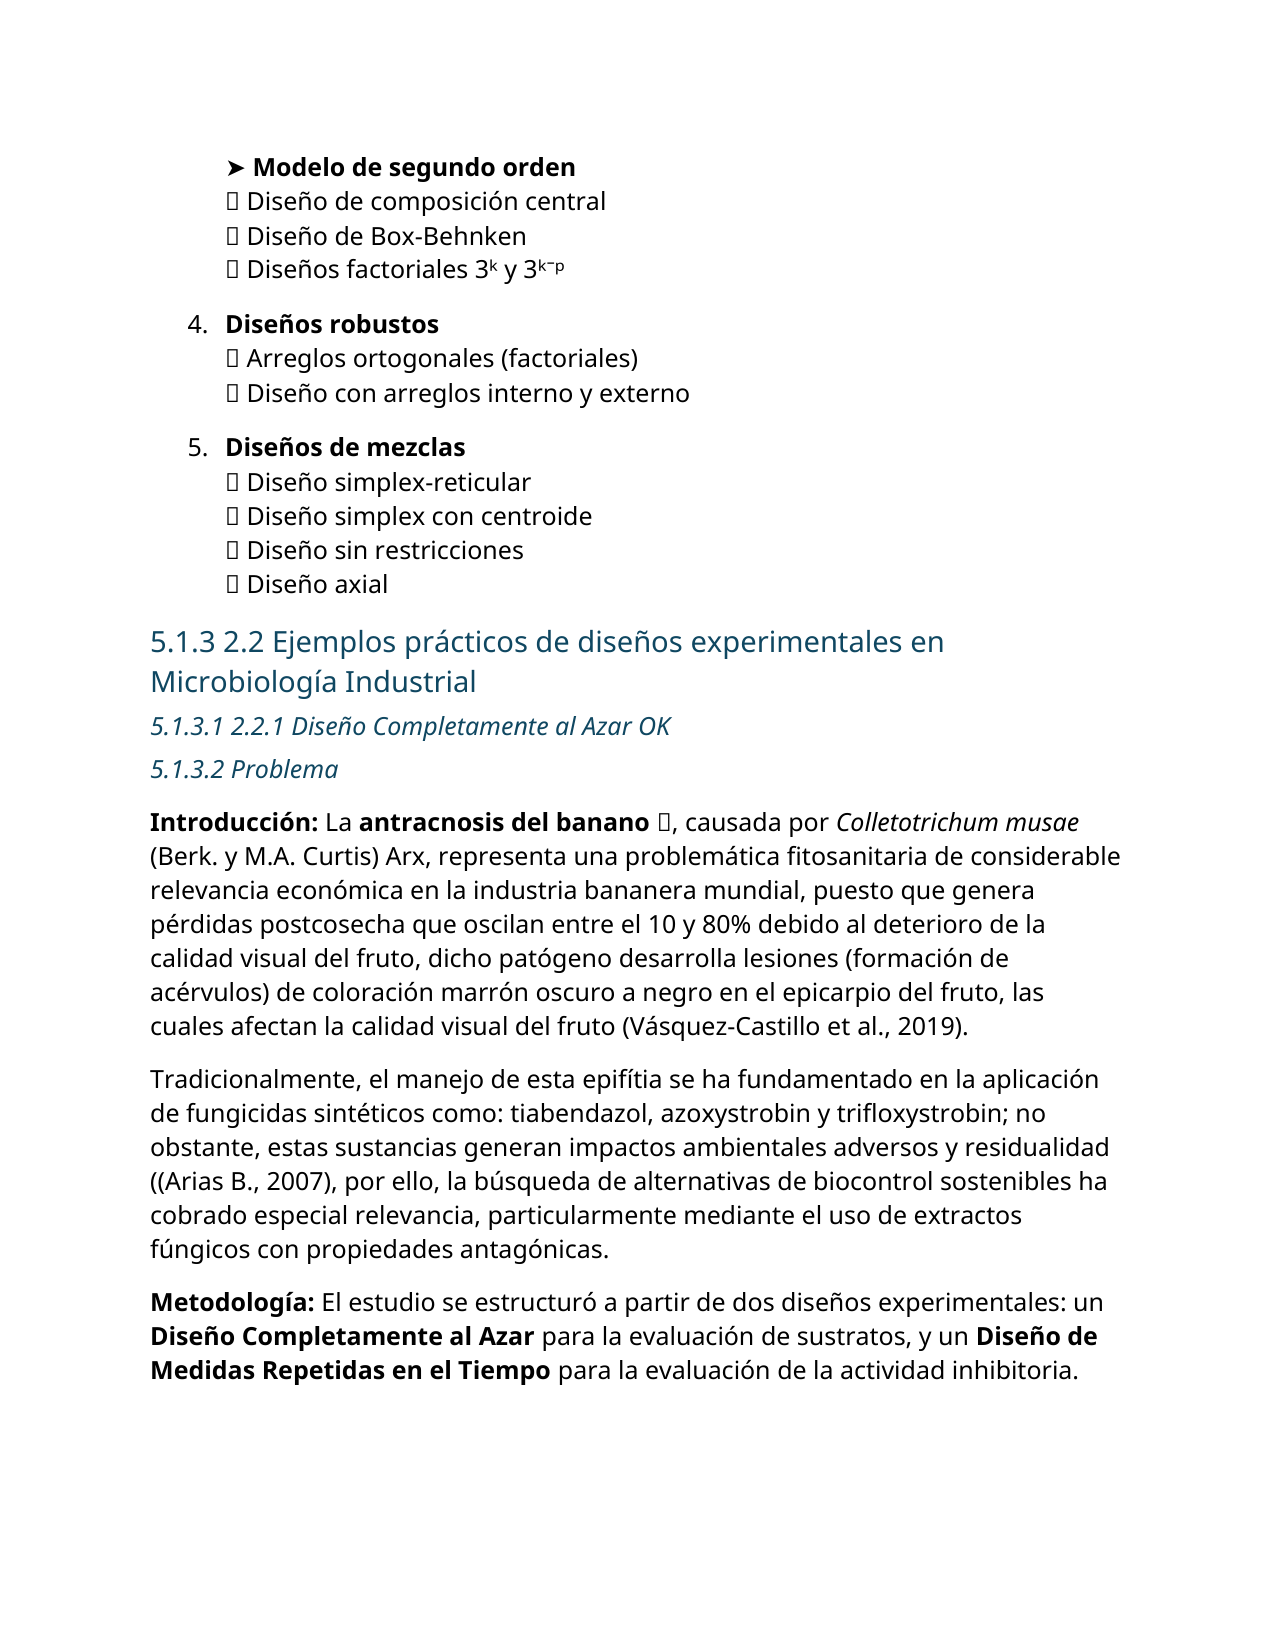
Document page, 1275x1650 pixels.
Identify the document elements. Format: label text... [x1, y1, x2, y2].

text Tradicionalmente, el manejo de esta epifítia se ha fundamentado en la aplicación de fungicidas sintéticos como: tiabendazol, azoxystrobin y trifloxystrobin; no obstante, estas sustancias generan impactos ambientales adversos y residualidad ((Arias B., 2007), por ello, la búsqueda de alternativas de biocontrol sostenibles ha cobrado especial relevancia, particularmente mediante el uso de extractos fúngicos con propiedades antagónicas. [150, 1061, 1125, 1266]
text Introducción: La antracnosis del banano 🍌, causada por Colletotrichum musae (Berk. y M.A. Curtis) Arx, representa una problemática fitosanitaria de considerable relevancia económica en la industria bananera mundial, puesto que genera pérdidas postcosecha que oscilan entre el 10 y 80% debido al deterioro de la calidad visual del fruto, dicho patógeno desarrolla lesiones (formación de acérvulos) de coloración marrón oscuro a negro en el epicarpio del fruto, las cuales afectan la calidad visual del fruto (Vásquez-Castillo et al., 2019). [150, 804, 1125, 1043]
list Diseños robustos 🔹 Arreglos ortogonales (factoriales) 🔹 Diseño con arreglos interno y externo [187, 307, 1125, 409]
list Diseños de mezclas 🔹 Diseño simplex-reticular 🔹 Diseño simplex con centroide 🔹 Diseño sin restricciones 🔹 Diseño axial [187, 430, 1125, 600]
subtitle 5.1.3 2.2 Ejemplos prácticos de diseños experimentales en Microbiología Industrial [150, 621, 1125, 701]
subtitle 5.1.3.1 2.2.1 Diseño Completamente al Azar OK [150, 709, 1125, 743]
subtitle 5.1.3.2 Problema [150, 751, 1125, 785]
text Metodología: El estudio se estructuró a partir de dos diseños experimentales: un Diseño Completamente al Azar para la evaluación de sustratos, y un Diseño de Medidas Repetidas en el Tiempo para la evaluación de la actividad inhibitoria. [150, 1284, 1125, 1387]
